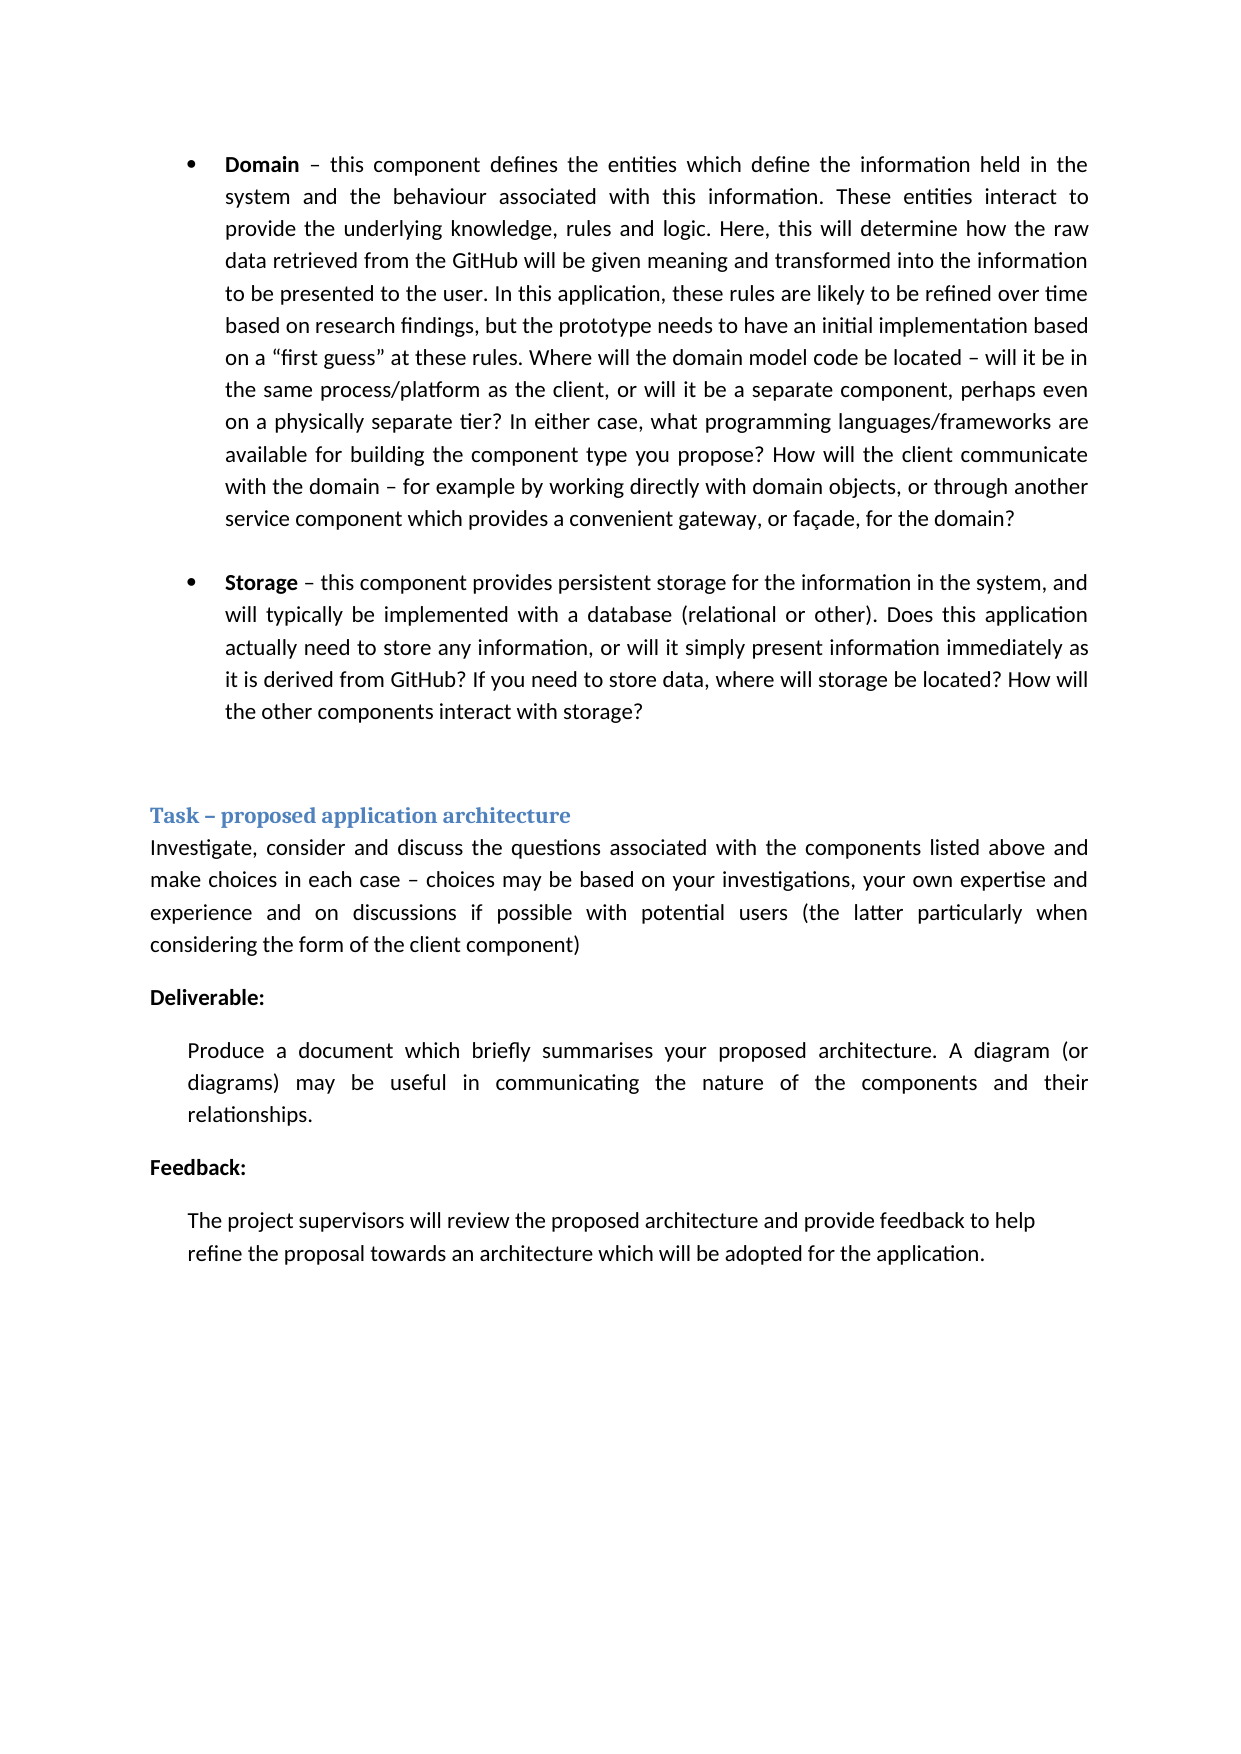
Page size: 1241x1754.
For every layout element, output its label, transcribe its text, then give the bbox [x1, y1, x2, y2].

list Domain – this component defines the entities which define the information held in the system and the behaviour associated with this information. These entities interact to provide the underlying knowledge, rules and logic. Here, this will determine how the raw data retrieved from the GitHub will be given meaning and transformed into the information to be presented to the user. In this application, these rules are likely to be refined over time based on research findings, but the prototype needs to have an initial implementation based on a “first guess” at these rules. Where will the domain model code be located – will it be in the same process/platform as the client, or will it be a separate component, perhaps even on a physically separate tier? In either case, what programming languages/frameworks are available for building the component type you propose? How will the client communicate with the domain – for example by working directly with domain objects, or through another service component which provides a convenient gateway, or façade, for the domain? [187, 150, 1090, 532]
text The project supervisors will review the proposed architecture and provide feedback to help refine the proposal towards an architecture which will be adopted for the application. [187, 1206, 1090, 1267]
text Investigate, consider and discuss the questions associated with the components listed above and make choices in each case – choices may be based on your investigations, your own expertise and experience and on discussions if possible with potential users (the latter particularly when considering the form of the client component) [150, 833, 1090, 958]
text Produce a document which briefly summarises your proposed architecture. A diagram (or diagrams) may be useful in communicating the nature of the components and their relationships. [187, 1036, 1090, 1128]
text Feedback: [150, 1153, 1090, 1181]
text Deliverable: [150, 983, 1090, 1011]
list Storage – this component provides persistent storage for the information in the system, and will typically be implemented with a database (relational or other). Does this application actually need to store any information, or will it simply present information immediately as it is derived from GitHub? If you need to store data, where will storage be located? How will the other components interact with storage? [187, 568, 1090, 725]
subtitle Task – proposed application architecture [150, 803, 1090, 829]
